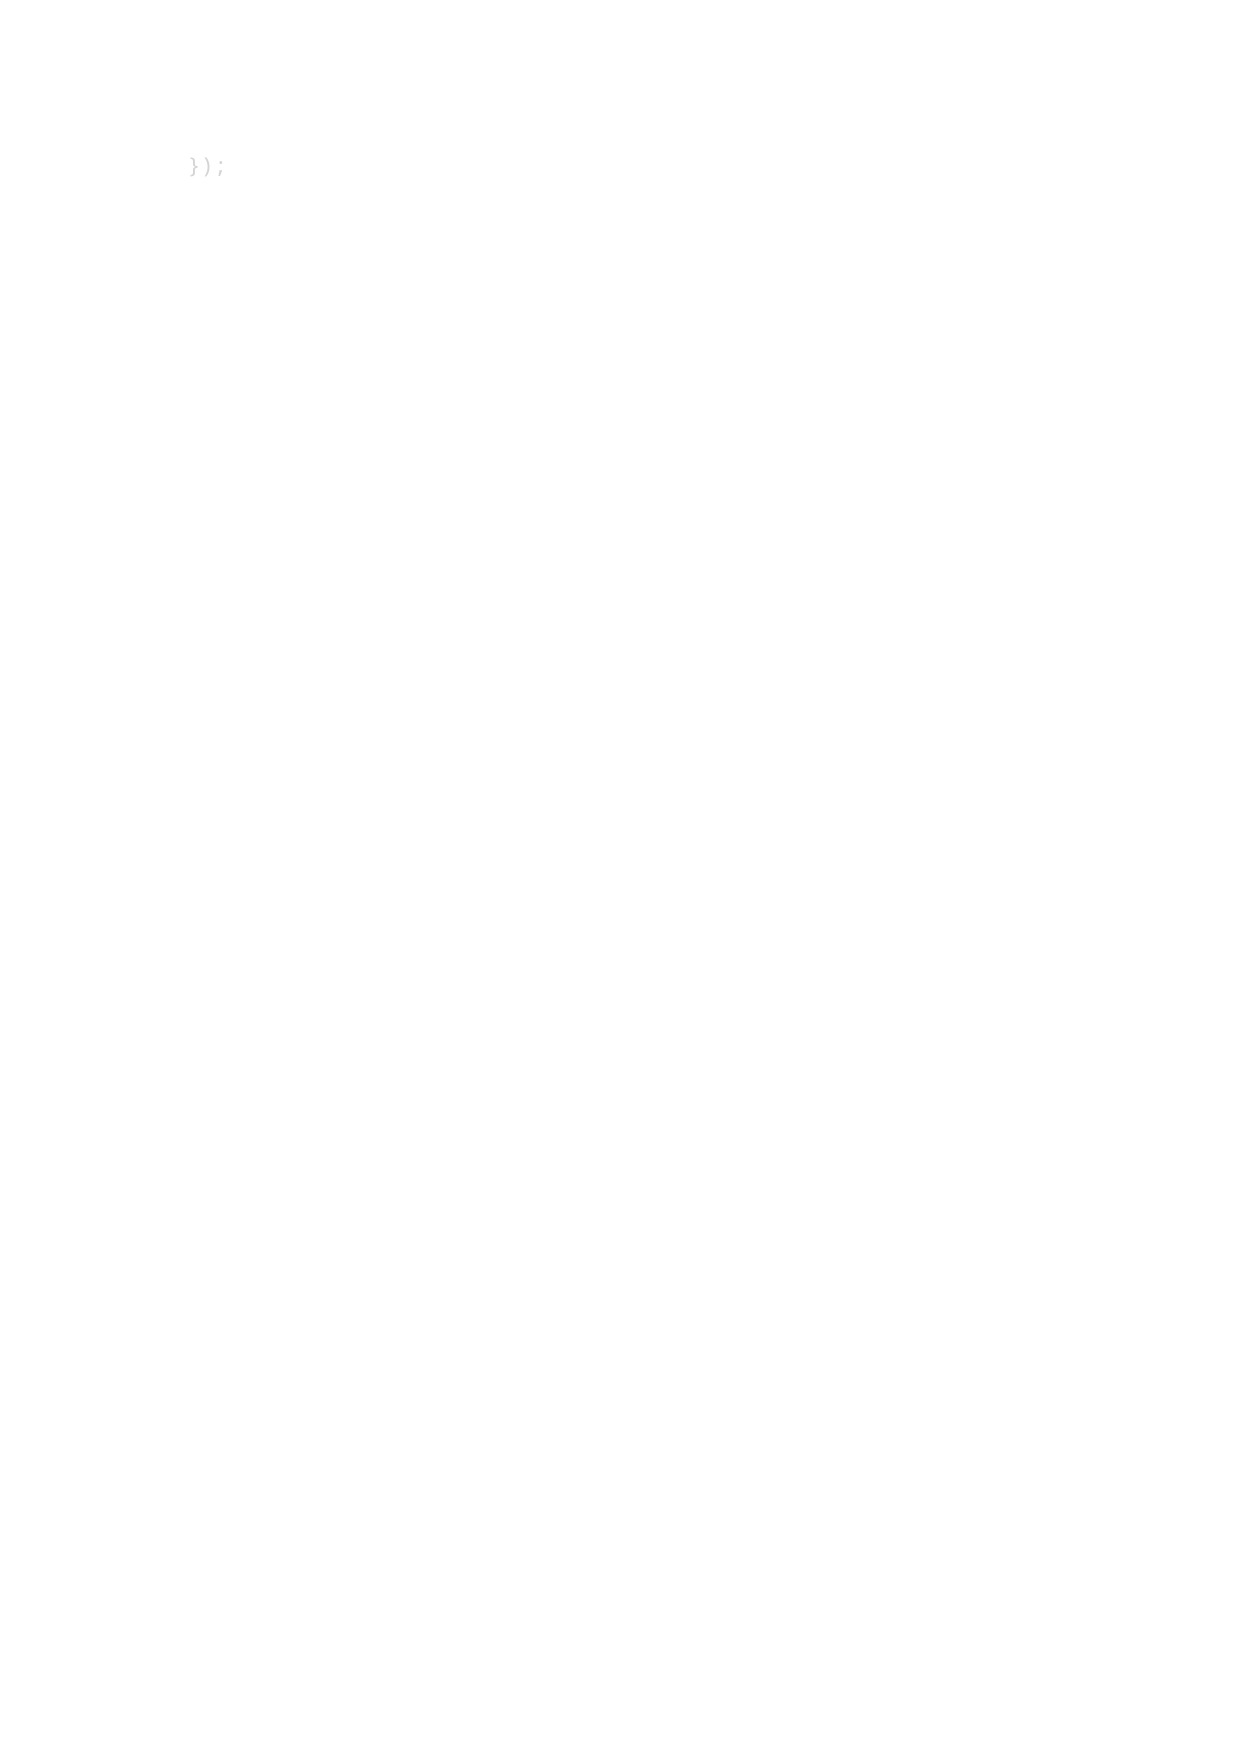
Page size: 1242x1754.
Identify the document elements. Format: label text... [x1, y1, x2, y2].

text }); [187, 150, 1092, 180]
